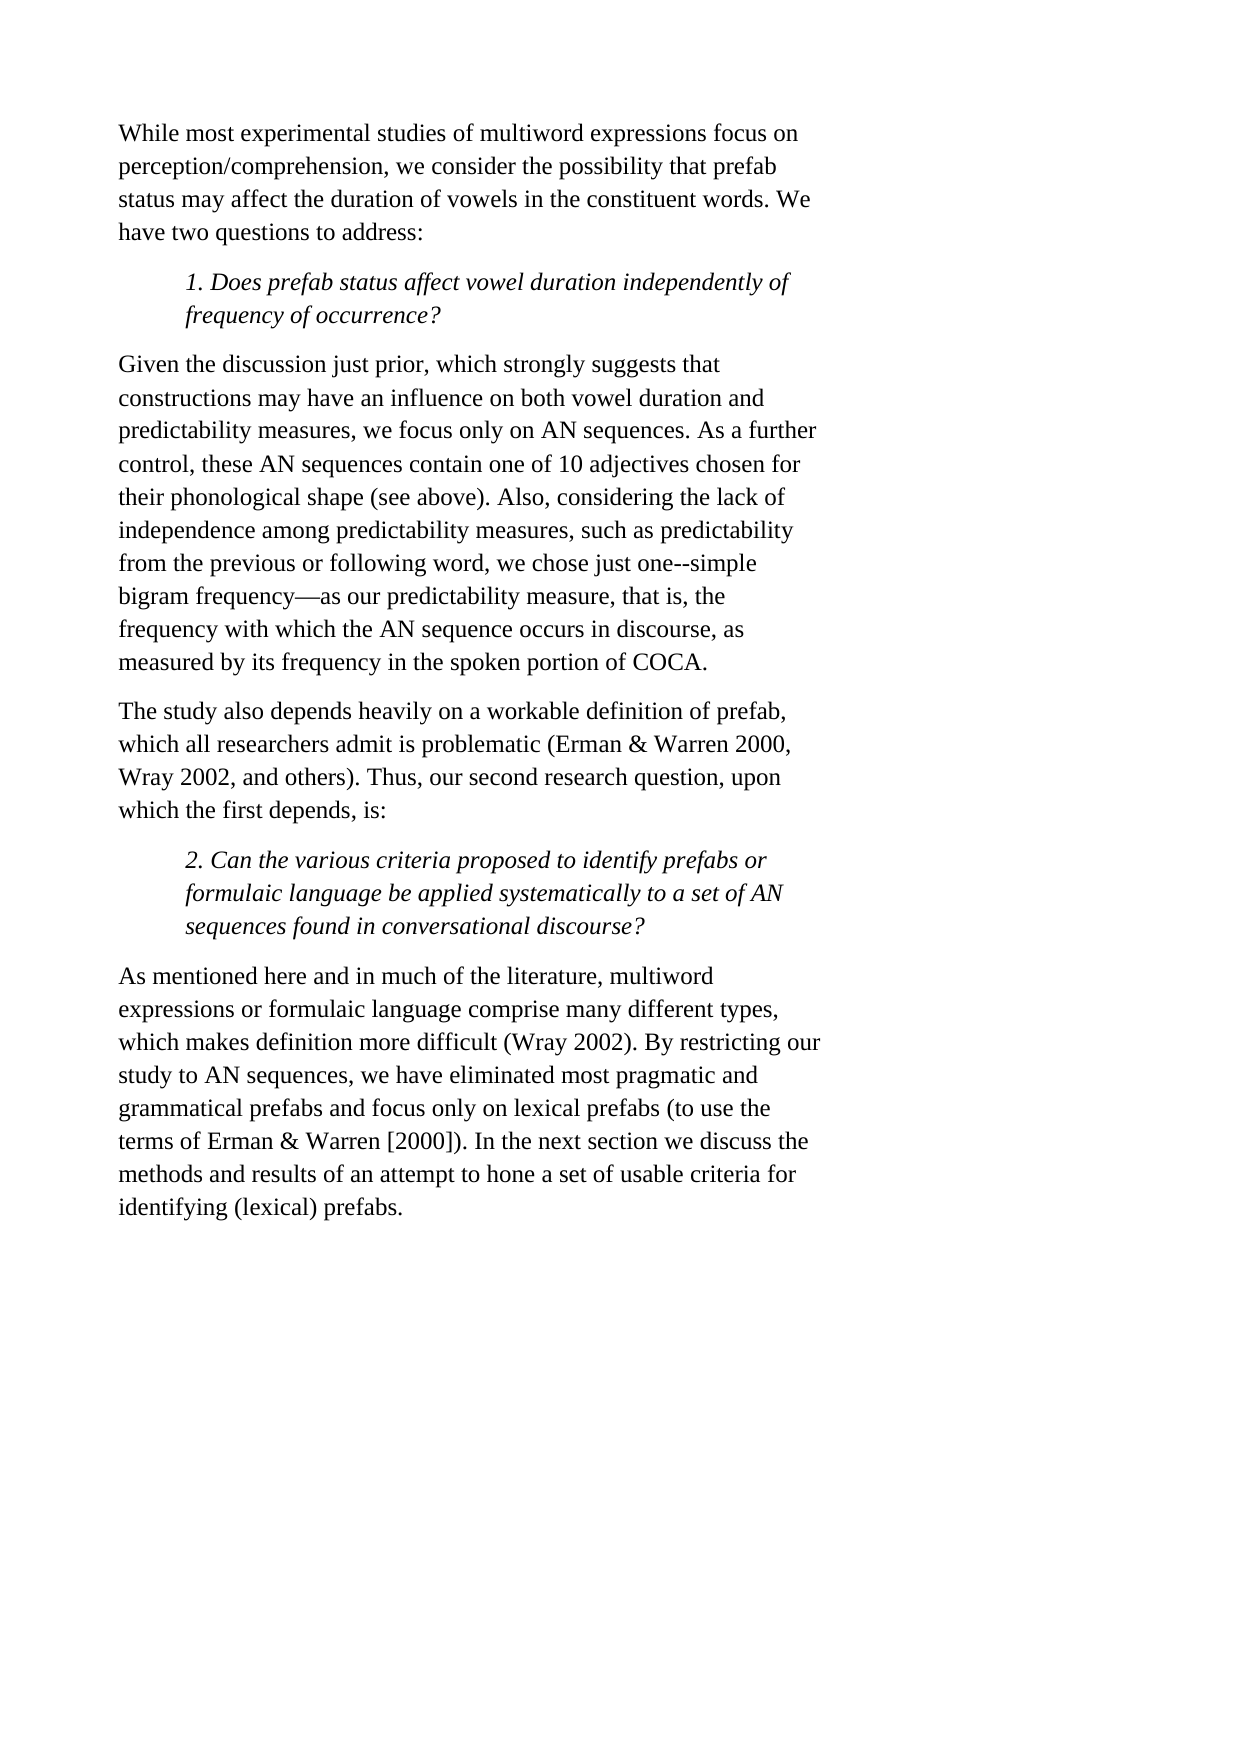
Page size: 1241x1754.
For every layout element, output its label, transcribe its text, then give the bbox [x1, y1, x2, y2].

text 2. Can the various criteria proposed to identify prefabs or formulaic language be applied systematically to a set of AN sequences found in conversational discourse? [185, 845, 827, 940]
text Given the discussion just prior, which strongly suggests that constructions may have an influence on both vowel duration and predictability measures, we focus only on AN sequences. As a further control, these AN sequences contain one of 10 adjectives chosen for their phonological shape (see above). Also, considering the lack of independence among predictability measures, such as predictability from the previous or following word, we chose just one--simple bigram frequency—as our predictability measure, that is, the frequency with which the AN sequence occurs in discourse, as measured by its frequency in the spoken portion of COCA. [118, 349, 827, 676]
text 1. Does prefab status affect vowel duration independently of frequency of occurrence? [185, 267, 827, 329]
text While most experimental studies of multiword expressions focus on perception/comprehension, we consider the possibility that prefab status may affect the duration of vowels in the constituent words. We have two questions to address: [118, 118, 827, 246]
text The study also depends heavily on a workable definition of prefab, which all researchers admit is problematic (Erman & Warren 2000, Wray 2002, and others). Thus, our second research question, upon which the first depends, is: [118, 696, 827, 824]
text As mentioned here and in much of the literature, multiword expressions or formulaic language comprise many different types, which makes definition more difficult (Wray 2002). By restricting our study to AN sequences, we have eliminated most pragmatic and grammatical prefabs and focus only on lexical prefabs (to use the terms of Erman & Warren [2000]). In the next section we discuss the methods and results of an attempt to hone a set of usable criteria for identifying (lexical) prefabs. [118, 961, 827, 1221]
